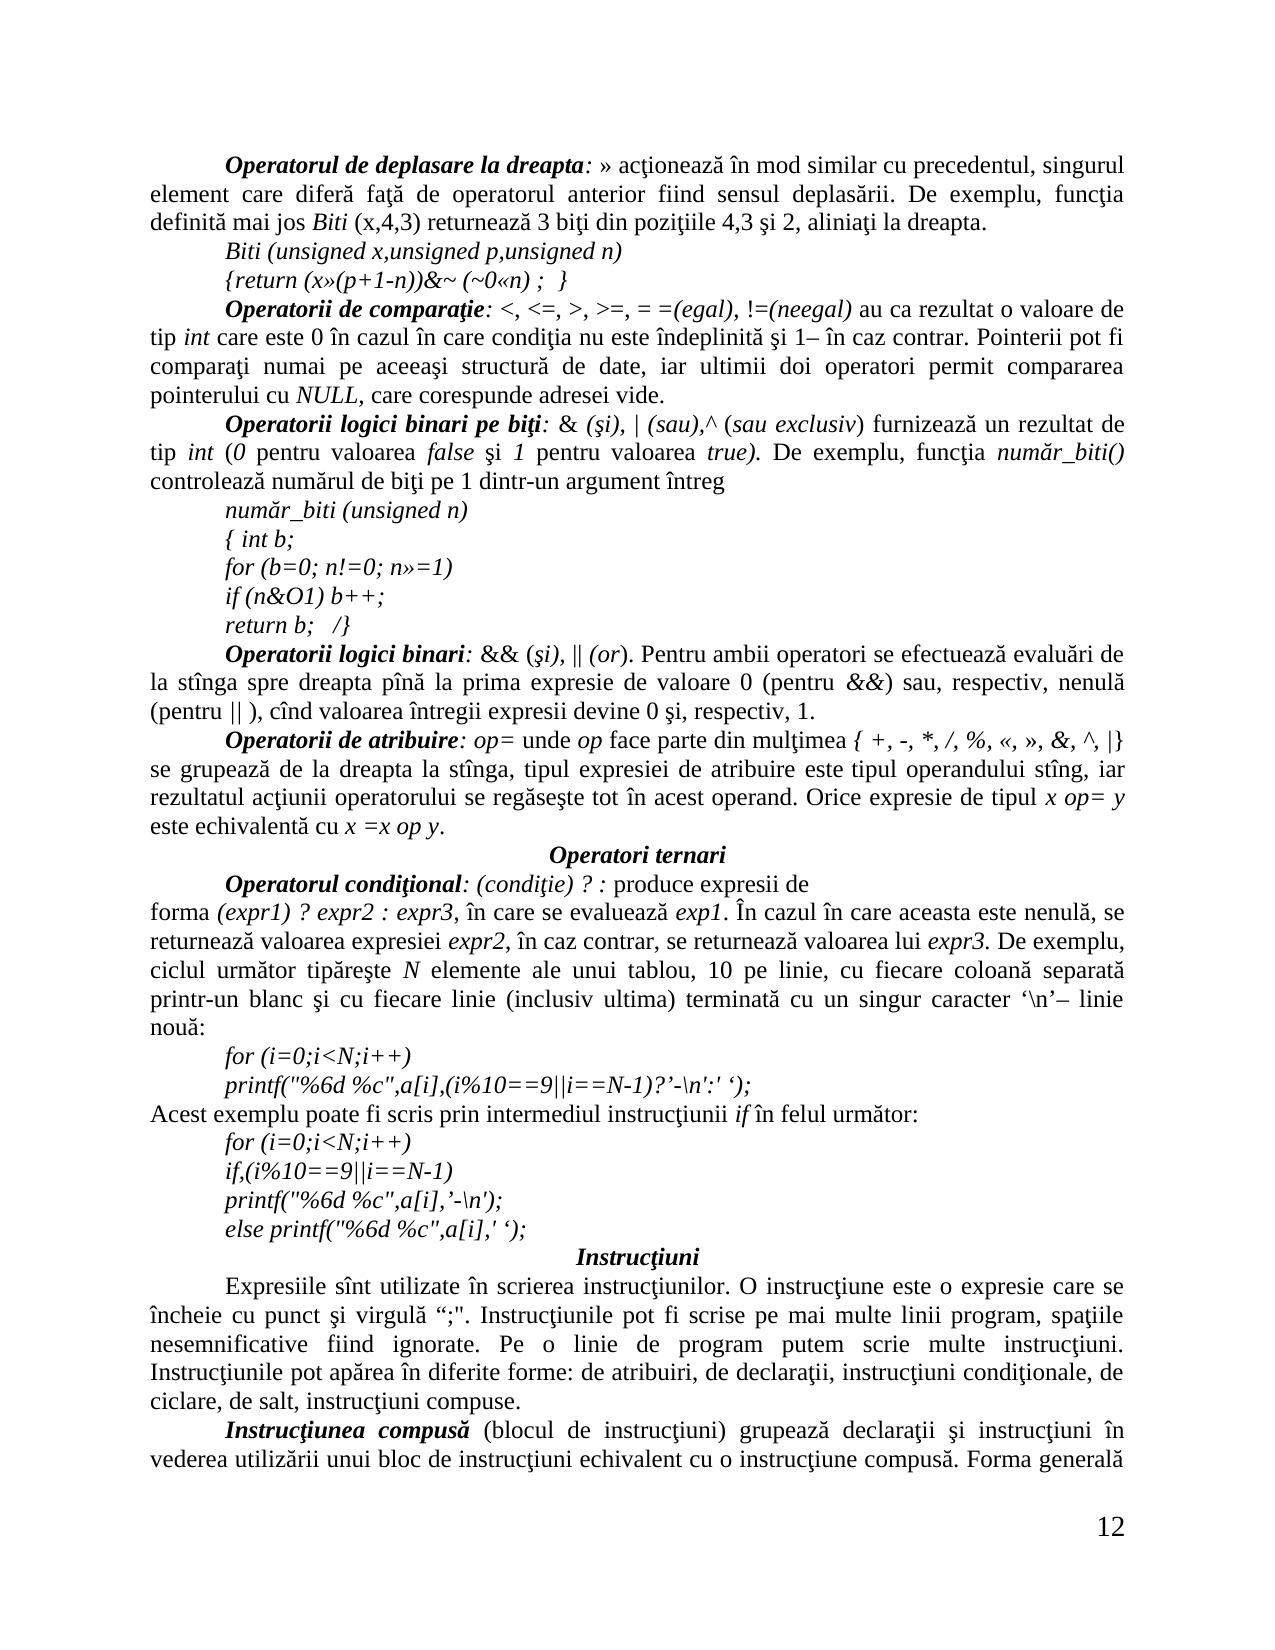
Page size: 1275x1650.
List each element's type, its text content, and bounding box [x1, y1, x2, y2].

text număr_biti (unsigned n) [225, 495, 1125, 524]
text for (i=0;i<N;i++) [225, 1041, 1125, 1070]
text for (b=0; n!=0; n»=1) [225, 552, 1125, 581]
text Acest exemplu poate fi scris prin intermediul instrucţiunii if în felul următor: [150, 1099, 1125, 1127]
text Operatorul condiţional: (condiţie) ? : produce expresii de [150, 869, 1125, 897]
text forma (expr1) ? expr2 : expr3, în care se evaluează exp1. În cazul în care aceasta este nenulă, se returnează valoarea expresiei expr2, în caz contrar, se returnează valoarea lui expr3. De exemplu, ciclul următor tipăreşte N elemente ale unui tablou, 10 pe linie, cu fiecare coloană separată printr-un blanc şi cu fiecare linie (inclusiv ultima) terminată cu un singur caracter ‘\n’– linie nouă: [150, 897, 1125, 1041]
text if (n&O1) b++; [225, 581, 1125, 610]
text Biti (unsigned x,unsigned p,unsigned n) [150, 236, 1125, 265]
text Operatorii logici binari: && (şi), || (or). Pentru ambii operatori se efectuează evaluări de la stînga spre dreapta pînă la prima expresie de valoare 0 (pentru &&) sau, respectiv, nenulă (pentru || ), cînd valoarea întregii expresii devine 0 şi, respectiv, 1. [150, 639, 1125, 725]
text Operatorii de comparaţie: <, <=, >, >=, = =(egal), !=(neegal) au ca rezultat o valoare de tip int care este 0 în cazul în care condiţia nu este îndeplinită şi 1– în caz contrar. Pointerii pot fi comparaţi numai pe aceeaşi structură de date, iar ultimii doi operatori permit compararea pointerului cu NULL, care corespunde adresei vide. [150, 294, 1125, 409]
text {return (x»(p+1-n))&~ (~0«n) ; } [150, 265, 1125, 294]
text Operatorii de atribuire: op= unde op face parte din mulţimea { +, -, *, /, %, «, », &, ^, |} se grupează de la dreapta la stînga, tipul expresiei de atribuire este tipul operandului stîng, iar rezultatul acţiunii operatorului se regăseşte tot în acest operand. Orice expresie de tipul x op= y este echivalentă cu x =x op y. [150, 725, 1125, 840]
text Instrucţiuni [150, 1242, 1125, 1271]
text else printf("%6d %c",a[i],' ‘); [225, 1214, 1125, 1242]
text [150, 1415, 1125, 1472]
text Operatorul de deplasare la dreapta: » acţionează în mod similar cu precedentul, singurul element care diferă faţă de operatorul anterior fiind sensul deplasării. De exemplu, funcţia definită mai jos Biti (x,4,3) returnează 3 biţi din poziţiile 4,3 şi 2, aliniaţi la dreapta. [150, 150, 1125, 236]
text printf("%6d %c",a[i],(i%10==9||i==N-1)?’-\n':' ‘); [225, 1070, 1125, 1099]
text Operatorii logici binari pe biţi: & (şi), | (sau),^ (sau exclusiv) furnizează un rezultat de tip int (0 pentru valoarea false şi 1 pentru valoarea true). De exemplu, funcţia număr_biti() controlează numărul de biţi pe 1 dintr-un argument întreg [150, 409, 1125, 495]
text return b; /} [225, 610, 1125, 639]
text Expresiile sînt utilizate în scrierea instrucţiunilor. O instrucţiune este o expresie care se încheie cu punct şi virgulă “;". Instrucţiunile pot fi scrise pe mai multe linii program, spaţiile nesemnificative fiind ignorate. Pe o linie de program putem scrie multe instrucţiuni. Instrucţiunile pot apărea în diferite forme: de atribuiri, de declaraţii, instrucţiuni condiţionale, de ciclare, de salt, instrucţiuni compuse. [150, 1271, 1125, 1415]
text { int b; [225, 524, 1125, 552]
text for (i=0;i<N;i++) [225, 1127, 1125, 1156]
text if,(i%10==9||i==N-1) [225, 1156, 1125, 1185]
text printf("%6d %c",a[i],’-\n'); [225, 1185, 1125, 1214]
text Operatori ternari [150, 840, 1125, 869]
